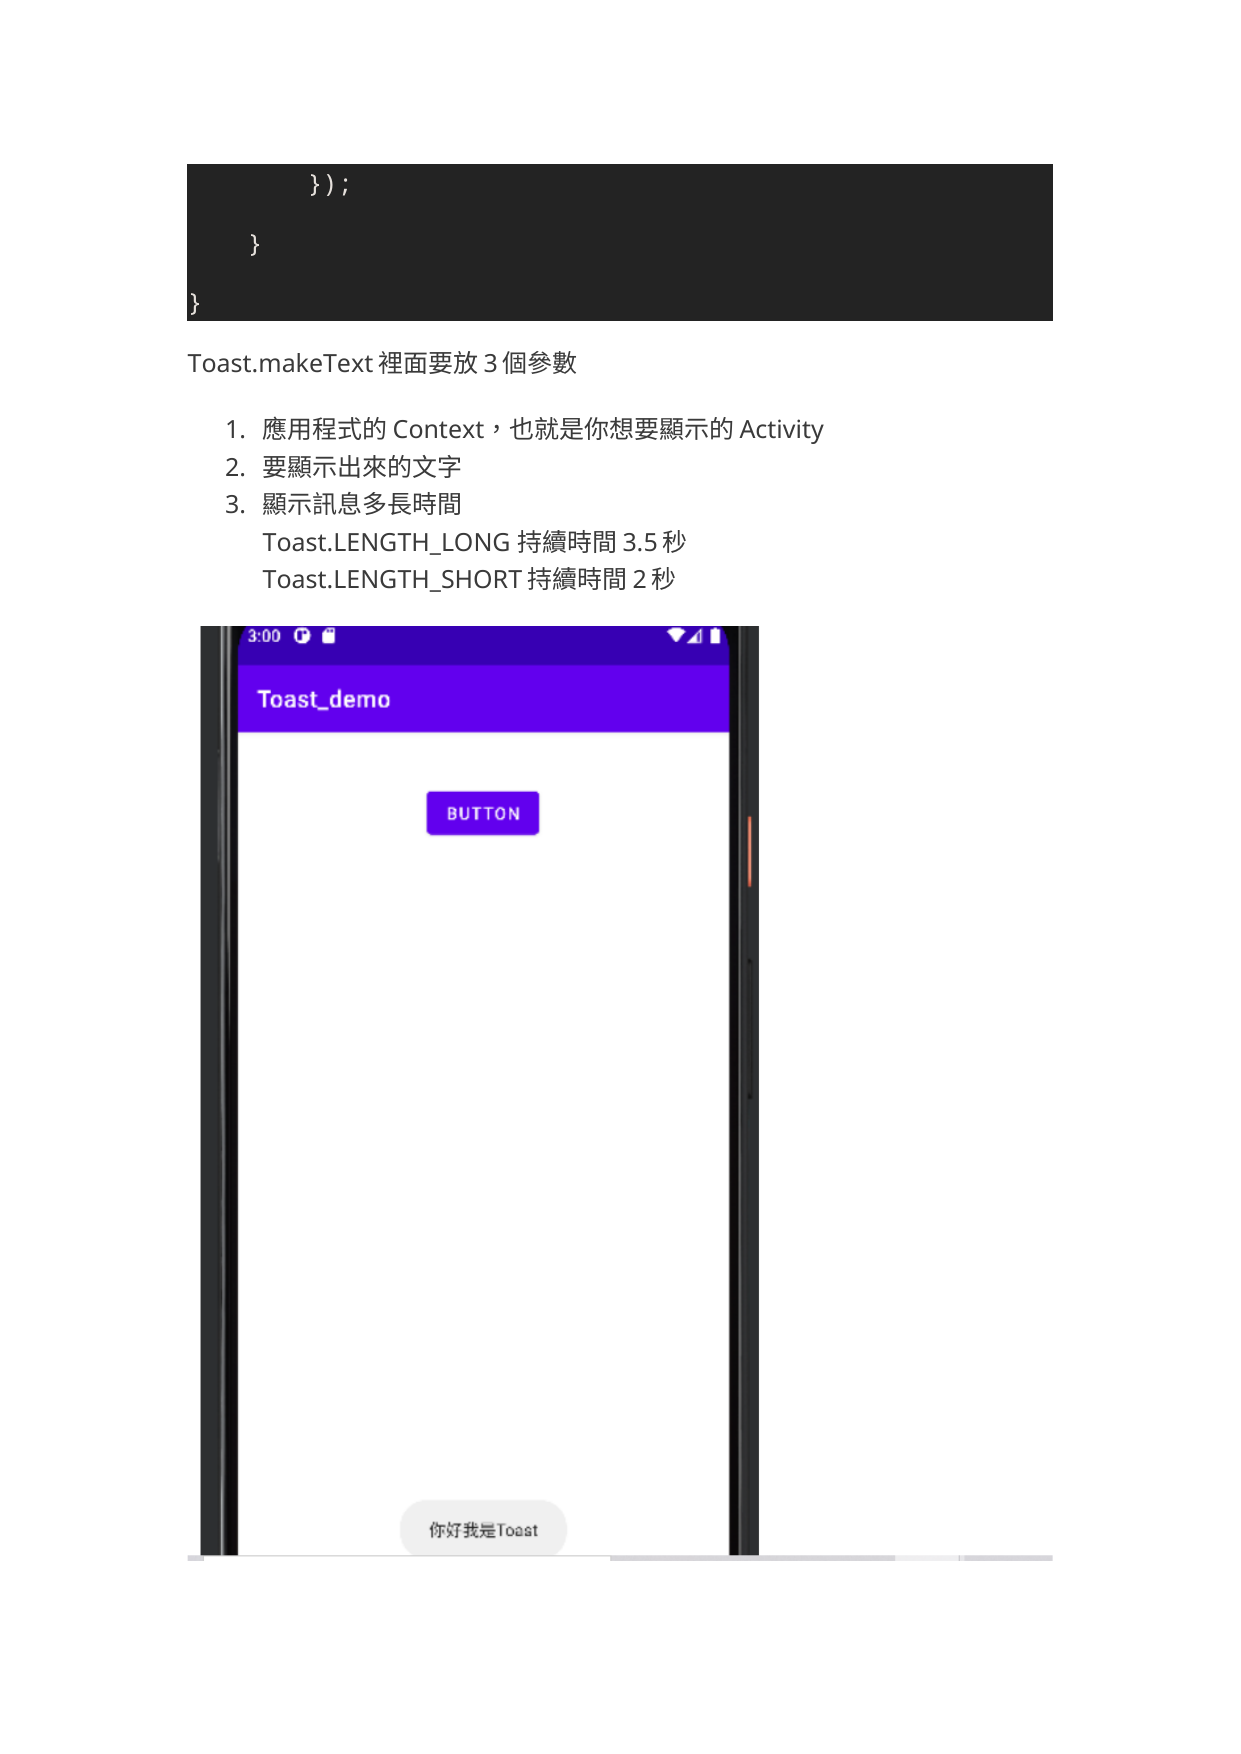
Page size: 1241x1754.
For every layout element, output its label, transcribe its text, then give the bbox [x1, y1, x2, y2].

text } [187, 283, 1053, 321]
picture [187, 626, 1053, 1561]
text Toast.makeText裡面要放3個參數 [187, 343, 1053, 380]
text } [187, 224, 1053, 261]
list 顯示訊息多長時間 Toast.LENGTH_LONG 持續時間3.5秒 Toast.LENGTH_SHORT持續時間2秒 [225, 484, 1053, 597]
text }); [187, 164, 1053, 202]
list 應用程式的Context，也就是你想要顯示的Activity [225, 409, 1053, 447]
list 要顯示出來的文字 [225, 447, 1053, 484]
